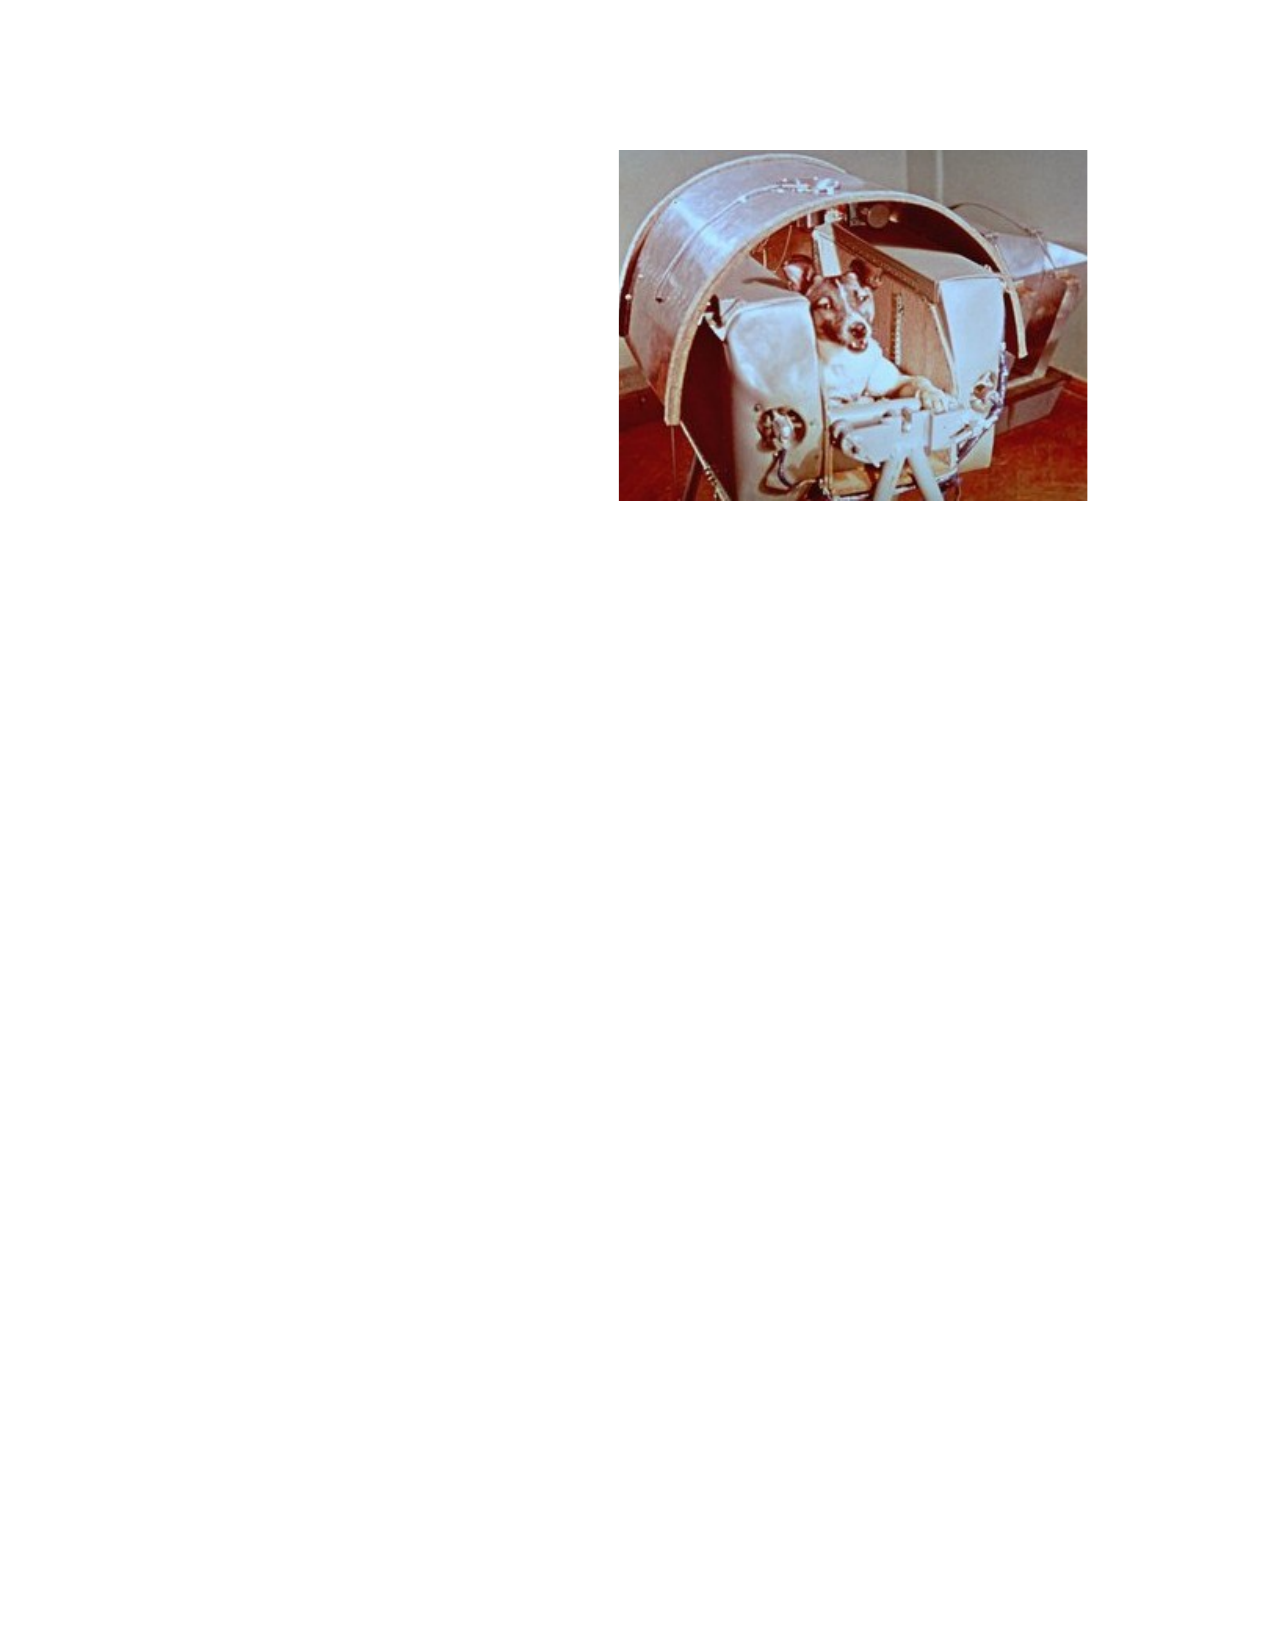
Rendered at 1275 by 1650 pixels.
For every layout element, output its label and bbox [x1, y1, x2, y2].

picture [618, 150, 1088, 501]
